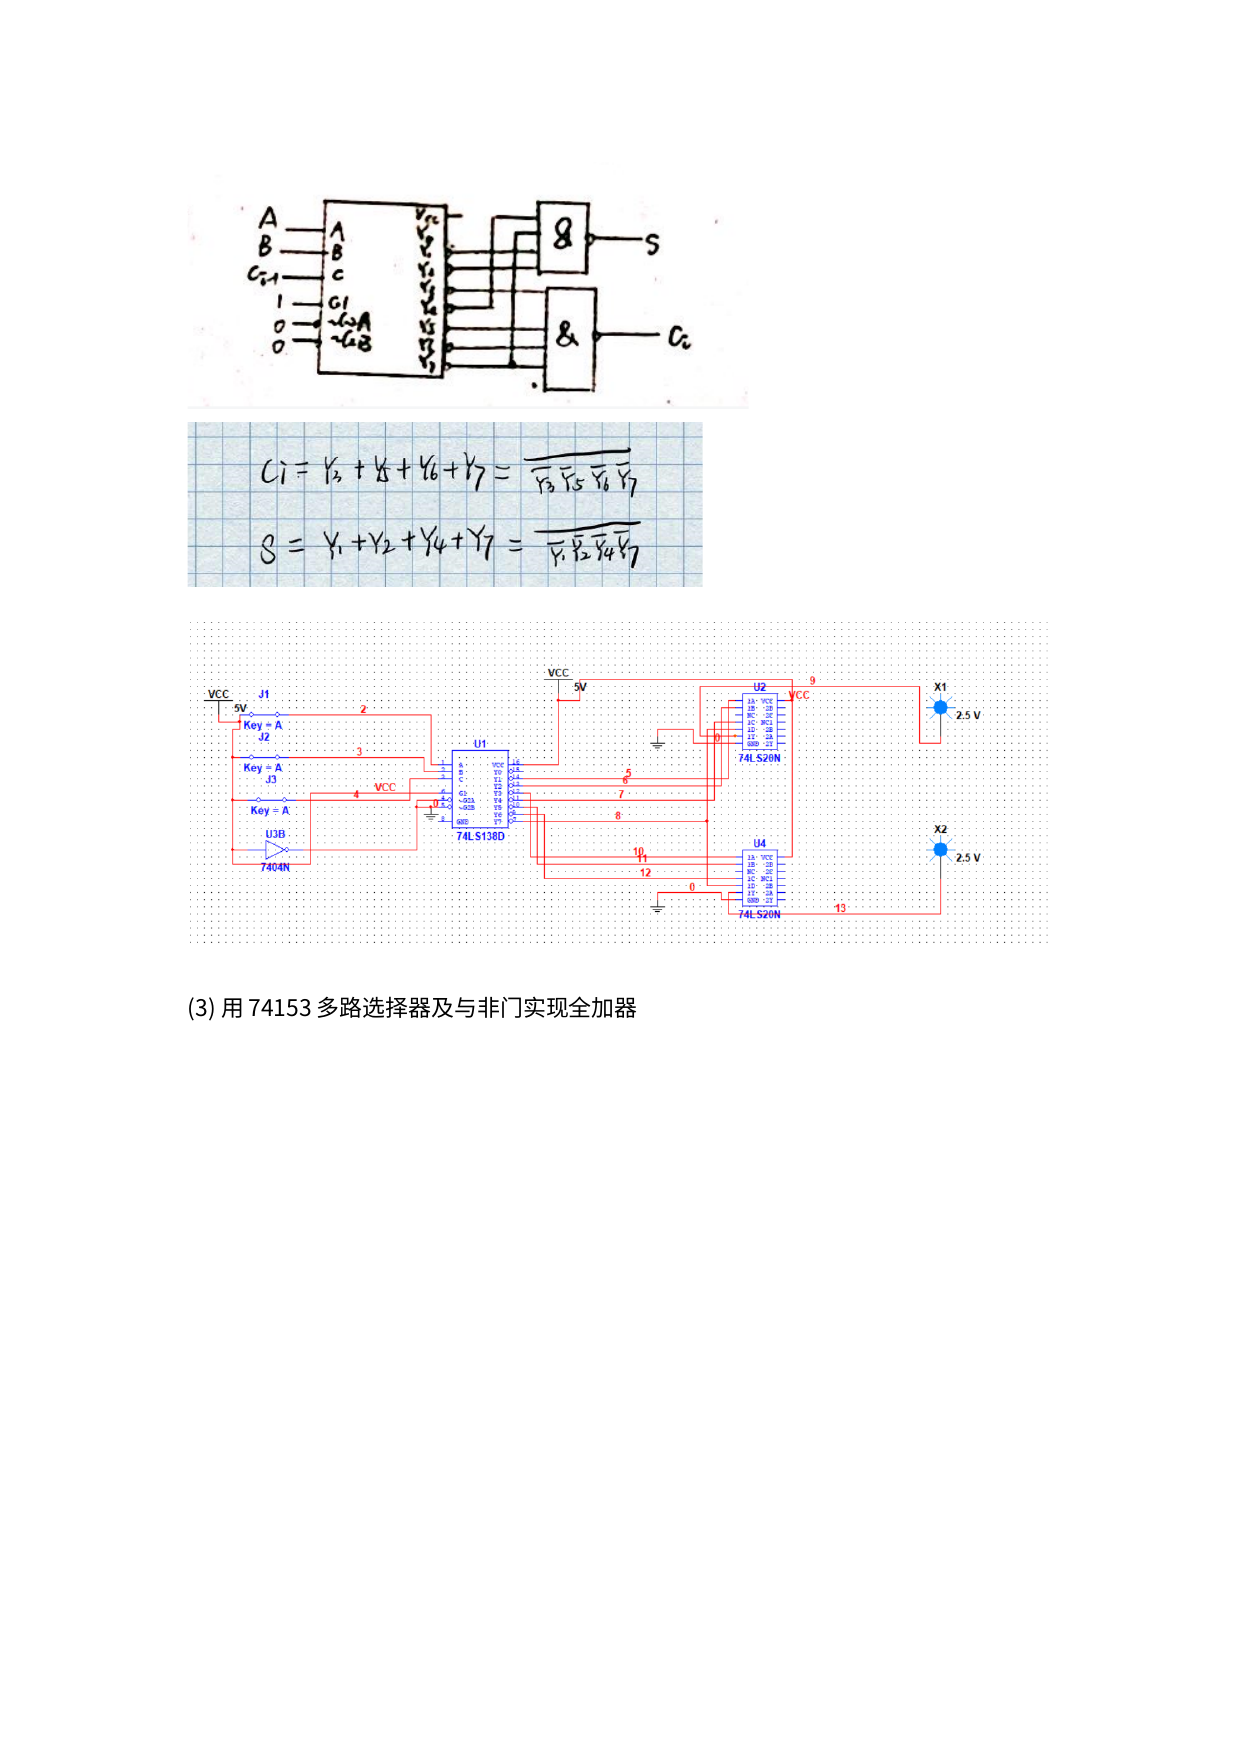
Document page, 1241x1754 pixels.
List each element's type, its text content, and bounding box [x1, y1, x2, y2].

text (3) 用74153多路选择器及与非门实现全加器 [187, 974, 1053, 1039]
picture [187, 162, 749, 409]
picture [187, 617, 1053, 945]
picture [187, 422, 703, 587]
